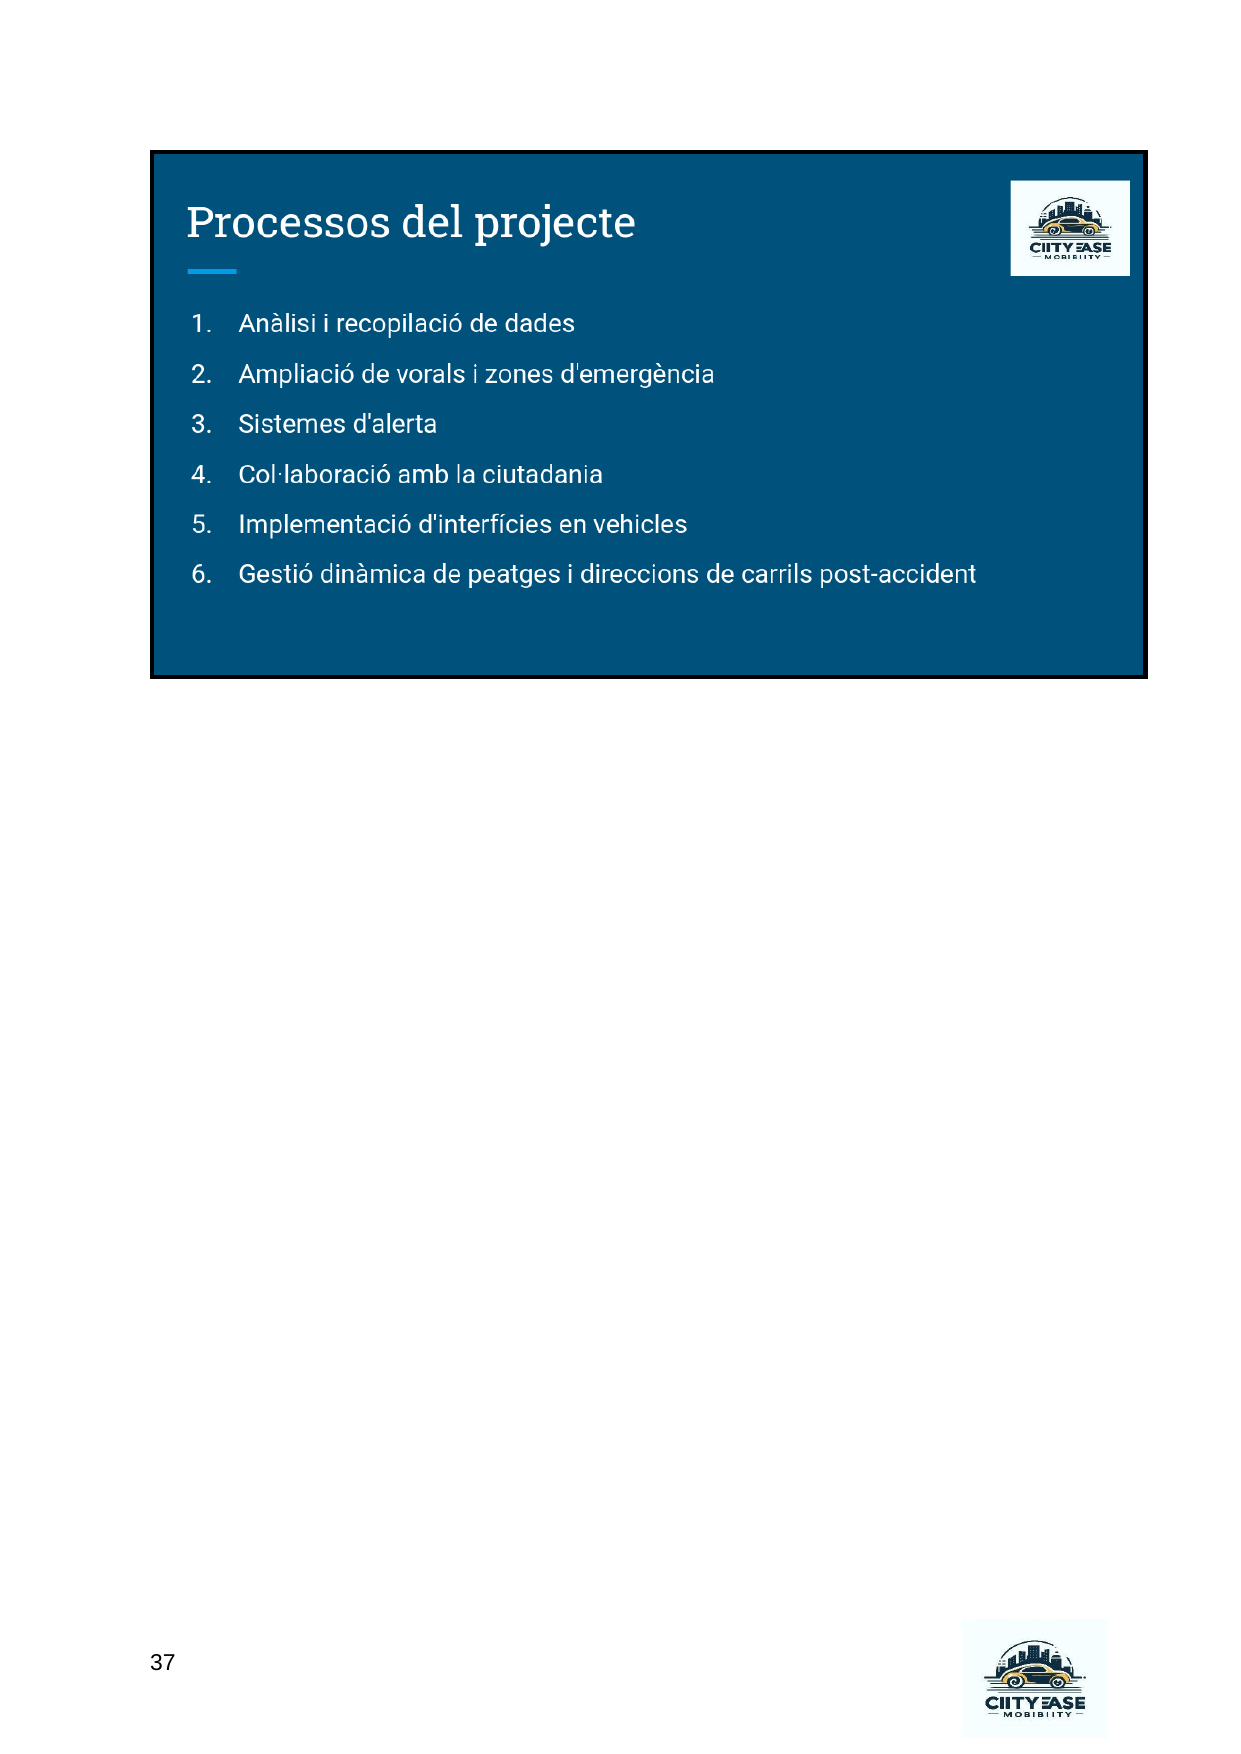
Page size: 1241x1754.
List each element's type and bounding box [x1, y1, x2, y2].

picture [420, 515, 431, 532]
picture [261, 470, 269, 481]
picture [374, 423, 383, 432]
picture [561, 521, 571, 526]
picture [324, 564, 332, 582]
picture [492, 515, 497, 532]
picture [258, 215, 276, 237]
picture [262, 319, 268, 331]
picture [326, 215, 343, 237]
picture [408, 419, 414, 432]
picture [450, 520, 456, 532]
picture [550, 319, 560, 328]
picture [518, 467, 523, 482]
picture [309, 520, 316, 532]
picture [961, 1619, 1108, 1738]
picture [434, 371, 443, 382]
picture [476, 215, 498, 245]
picture [570, 470, 580, 482]
picture [971, 566, 975, 582]
picture [564, 319, 573, 324]
picture [600, 210, 612, 237]
picture [425, 470, 432, 482]
picture [389, 319, 399, 337]
picture [193, 568, 204, 579]
picture [618, 373, 628, 379]
picture [377, 371, 388, 382]
picture [611, 571, 622, 578]
picture [302, 419, 309, 432]
picture [348, 215, 367, 237]
picture [520, 570, 527, 582]
picture [240, 416, 252, 432]
picture [541, 215, 549, 246]
picture [240, 323, 254, 331]
picture [1011, 181, 1129, 275]
picture [328, 520, 339, 530]
picture [527, 522, 537, 530]
picture [506, 314, 517, 331]
picture [519, 215, 539, 237]
picture [346, 319, 357, 329]
picture [260, 520, 266, 532]
picture [307, 371, 317, 382]
picture [271, 520, 280, 538]
picture [425, 422, 435, 432]
picture [865, 566, 869, 582]
picture [640, 370, 651, 385]
picture [654, 371, 665, 378]
picture [474, 571, 481, 582]
picture [485, 319, 496, 330]
picture [460, 516, 466, 532]
picture [524, 319, 531, 331]
picture [502, 215, 516, 236]
picture [554, 215, 573, 237]
picture [486, 376, 496, 382]
picture [356, 516, 361, 532]
picture [575, 520, 585, 532]
picture [275, 416, 280, 432]
picture [434, 571, 441, 582]
picture [535, 571, 546, 578]
picture [941, 571, 952, 582]
picture [366, 364, 373, 382]
picture [927, 571, 934, 582]
picture [252, 520, 259, 532]
picture [284, 419, 295, 432]
picture [338, 319, 344, 331]
picture [360, 319, 370, 330]
picture [513, 566, 517, 582]
picture [305, 215, 321, 237]
picture [240, 373, 254, 382]
picture [683, 371, 693, 382]
picture [291, 520, 302, 530]
picture [451, 205, 462, 236]
picture [581, 371, 592, 382]
picture [578, 215, 596, 237]
picture [372, 215, 388, 237]
picture [626, 520, 632, 532]
picture [722, 571, 733, 581]
picture [662, 523, 672, 530]
picture [321, 419, 331, 430]
picture [346, 520, 352, 532]
picture [562, 364, 573, 382]
picture [244, 315, 250, 322]
picture [552, 576, 559, 582]
picture [417, 416, 422, 432]
picture [216, 215, 230, 236]
picture [194, 515, 204, 523]
picture [708, 564, 719, 582]
picture [196, 422, 203, 432]
picture [292, 470, 301, 482]
picture [196, 365, 203, 371]
picture [582, 564, 593, 582]
picture [535, 314, 545, 331]
picture [234, 215, 253, 237]
picture [468, 522, 479, 530]
picture [194, 315, 200, 331]
picture [608, 522, 618, 529]
picture [248, 574, 254, 581]
picture [281, 215, 299, 237]
picture [336, 470, 341, 482]
picture [559, 470, 566, 482]
picture [414, 470, 424, 482]
picture [616, 215, 634, 237]
picture [594, 470, 601, 482]
picture [743, 571, 753, 582]
picture [596, 523, 602, 532]
picture [528, 371, 539, 382]
picture [192, 466, 204, 482]
picture [188, 208, 213, 236]
picture [404, 205, 425, 237]
picture [484, 571, 494, 582]
picture [757, 571, 767, 582]
picture [429, 215, 448, 237]
picture [281, 371, 289, 387]
picture [258, 571, 269, 582]
picture [483, 520, 488, 532]
picture [379, 470, 389, 482]
picture [358, 414, 365, 432]
picture [335, 419, 344, 425]
picture [240, 468, 244, 482]
picture [335, 427, 344, 432]
picture [393, 419, 404, 431]
picture [240, 566, 251, 582]
picture [441, 470, 447, 482]
picture [471, 314, 482, 331]
